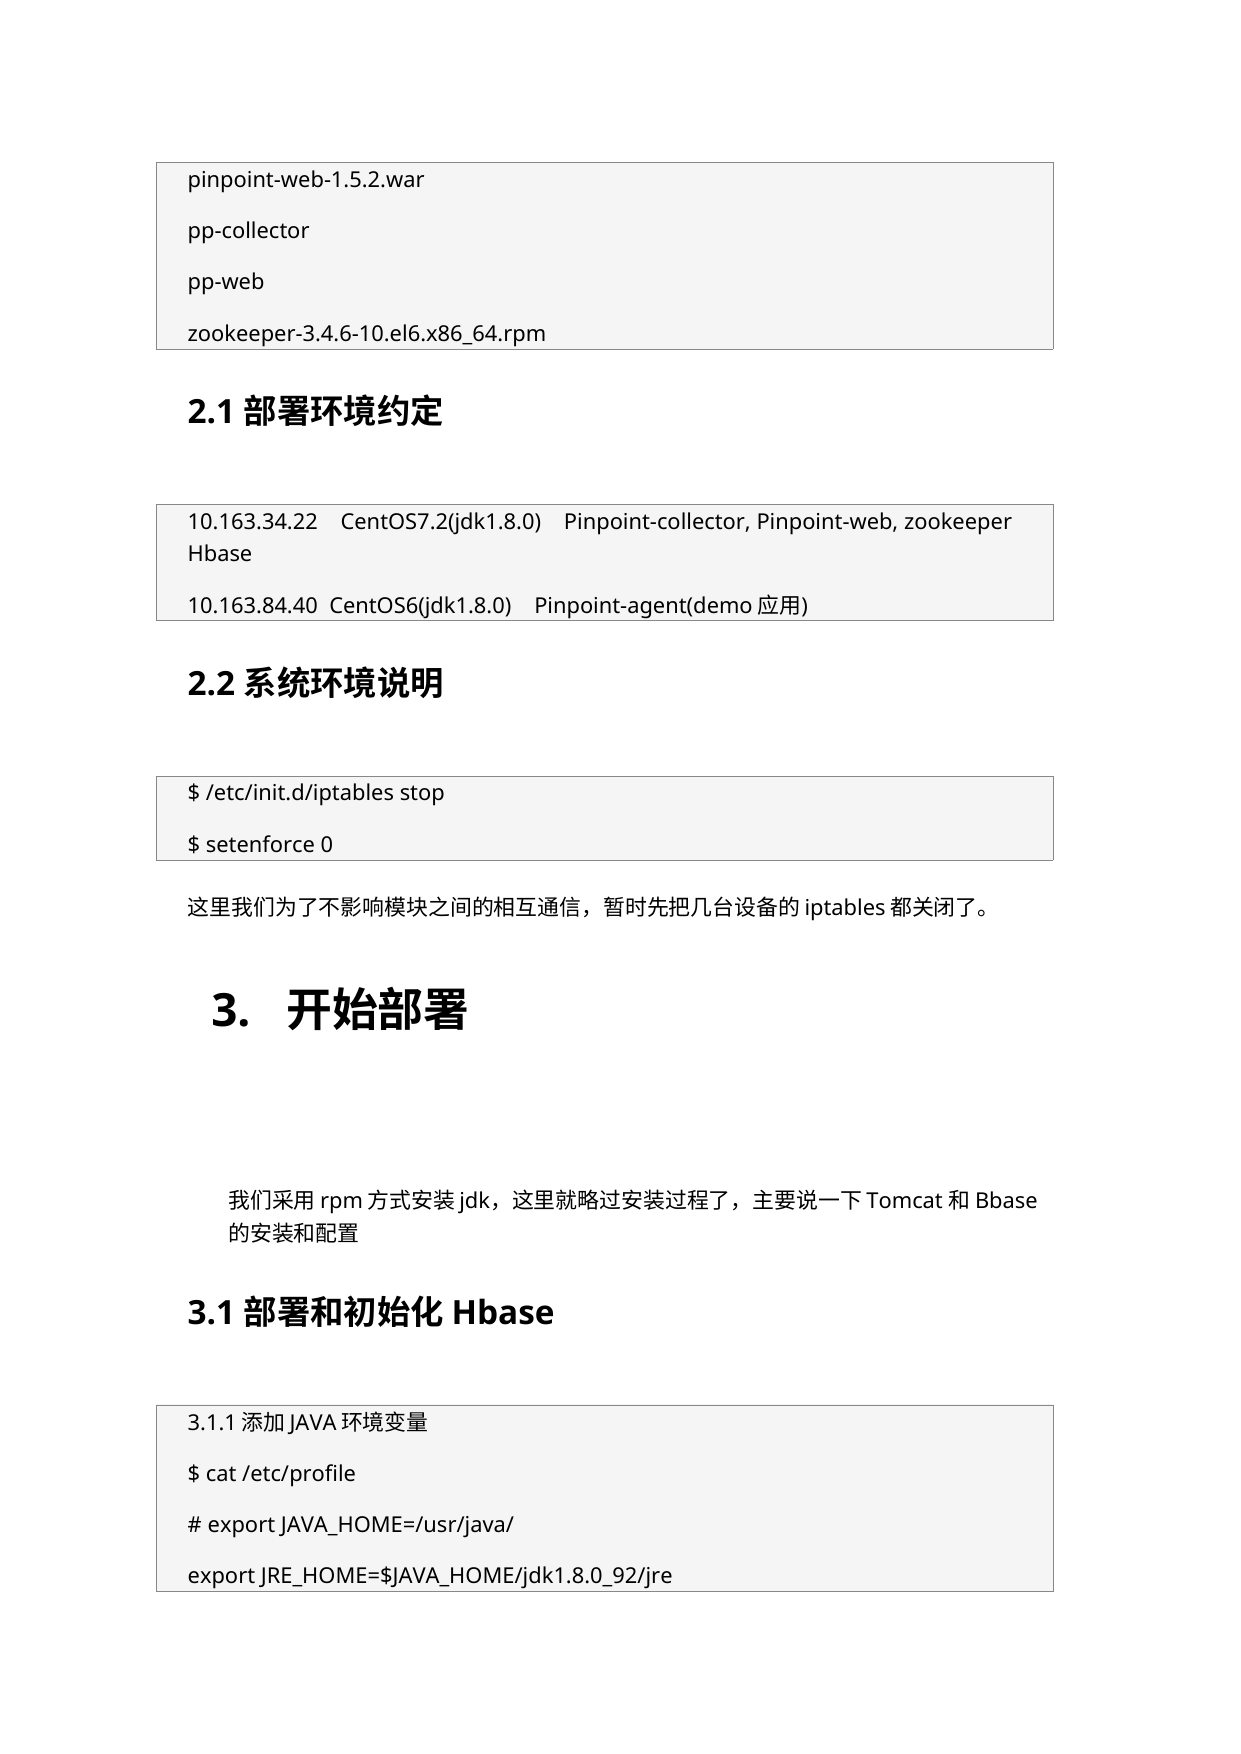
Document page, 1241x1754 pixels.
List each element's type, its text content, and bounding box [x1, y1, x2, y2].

text pinpoint-web-1.5.2.war [157, 163, 1053, 195]
subtitle 开始部署 [211, 957, 1053, 1055]
text 10.163.34.22 CentOS7.2(jdk1.8.0) Pinpoint-collector, Pinpoint-web, zookeeper Hbase [157, 505, 1053, 569]
text 10.163.84.40 CentOS6(jdk1.8.0) Pinpoint-agent(demo应用) [157, 587, 1053, 620]
text # export JAVA_HOME=/usr/java/ [157, 1507, 1053, 1540]
text pp-web [157, 264, 1053, 297]
text export JRE_HOME=$JAVA_HOME/jdk1.8.0_92/jre [157, 1558, 1053, 1591]
text pp-collector [157, 213, 1053, 246]
subtitle 3.1 部署和初始化 Hbase [187, 1277, 1053, 1342]
subtitle 2.2 系统环境说明 [187, 648, 1053, 713]
text zookeeper-3.4.6-10.el6.x86_64.rpm [157, 316, 1053, 349]
subtitle 2.1 部署环境约定 [187, 376, 1053, 441]
text $ cat /etc/profile [157, 1456, 1053, 1489]
list 我们采用rpm方式安装jdk，这里就略过安装过程了，主要说一下Tomcat 和Bbase的安装和配置 [228, 1183, 1053, 1248]
text $ /etc/init.d/iptables stop [157, 777, 1053, 808]
text 这里我们为了不影响模块之间的相互通信，暂时先把几台设备的iptables都关闭了。 [187, 889, 1053, 922]
text $ setenforce 0 [157, 827, 1053, 860]
text 3.1.1添加JAVA环境变量 [157, 1406, 1053, 1438]
